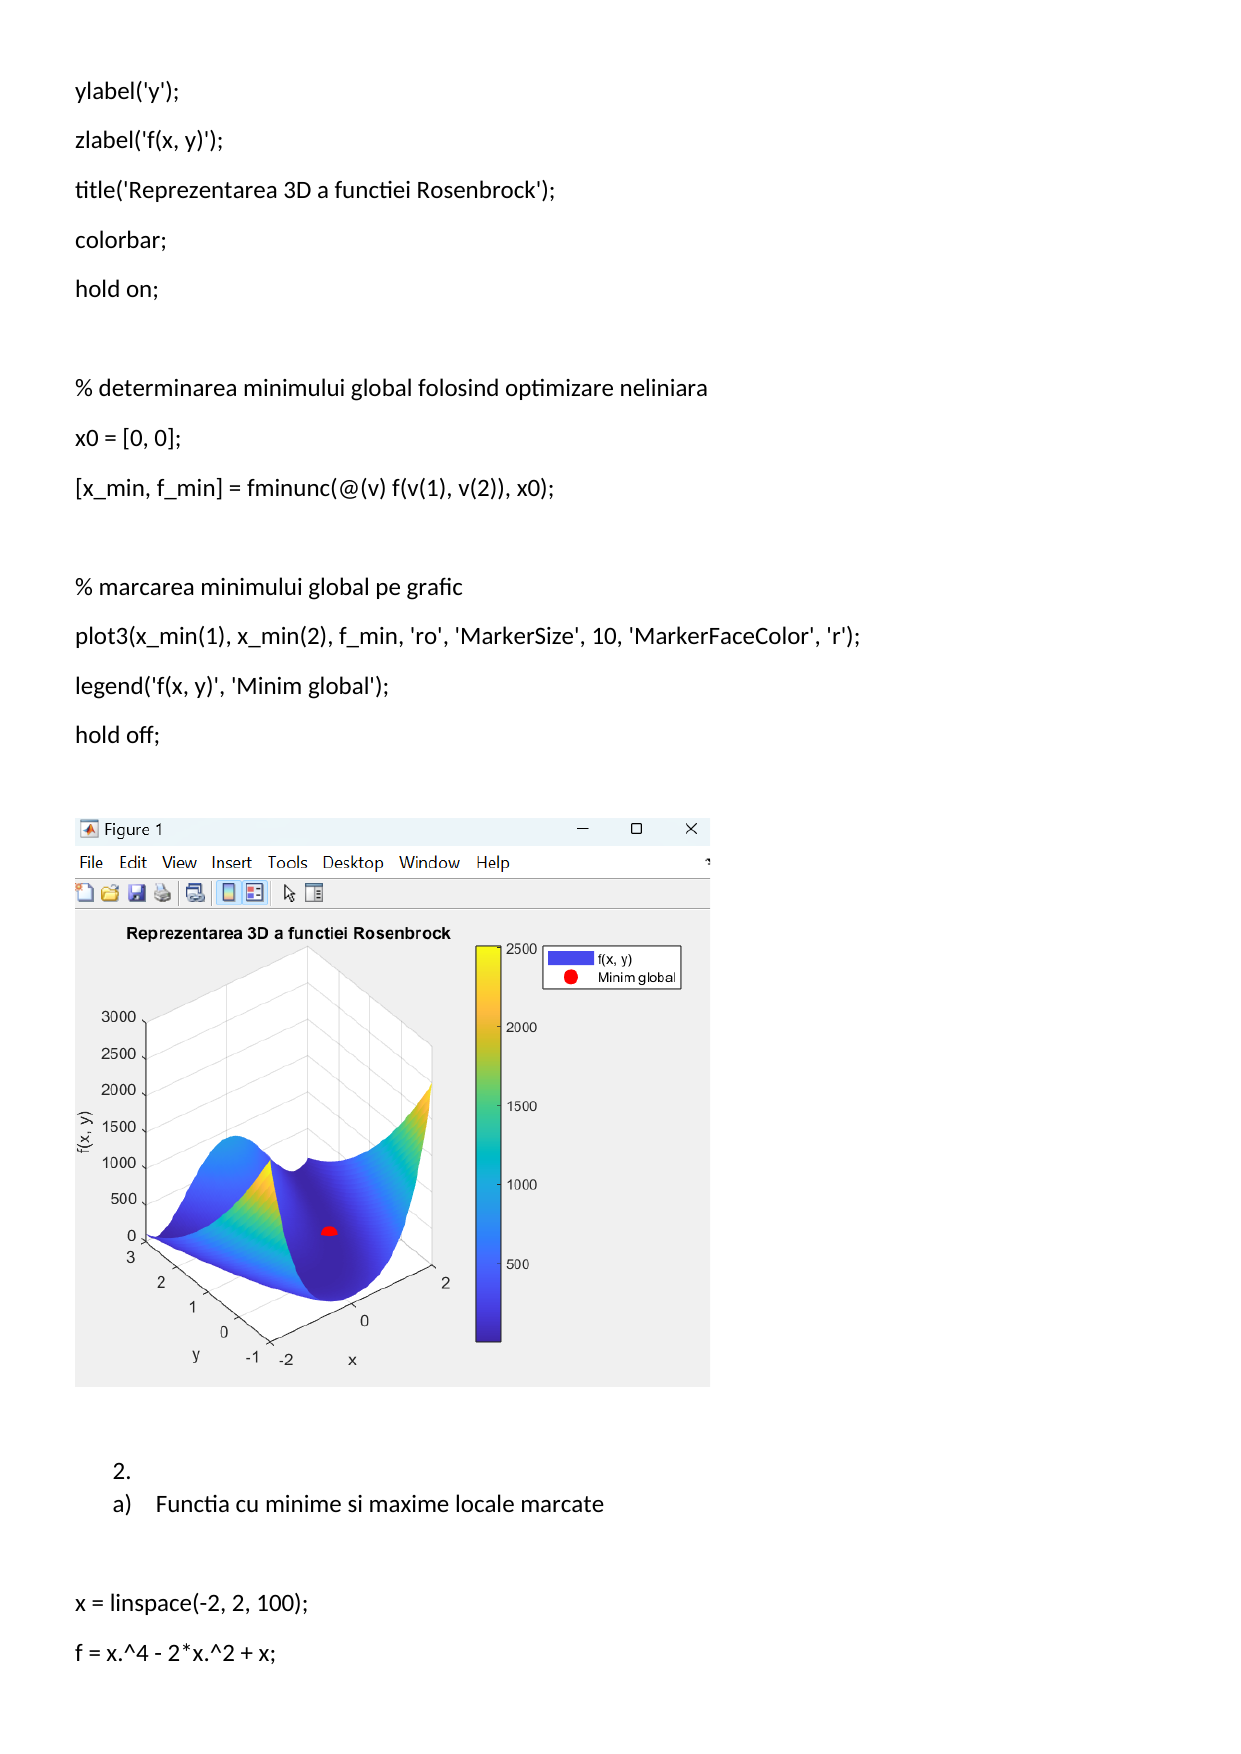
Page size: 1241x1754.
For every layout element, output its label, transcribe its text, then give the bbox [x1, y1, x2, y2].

text title('Reprezentarea 3D a functiei Rosenbrock'); [75, 174, 1165, 205]
text zlabel('f(x, y)'); [75, 124, 1165, 155]
text ylabel('y'); [75, 75, 1165, 106]
text hold on; [75, 273, 1165, 304]
list Functia cu minime si maxime locale marcate [112, 1488, 1165, 1518]
text % marcarea minimului global pe grafic [75, 571, 1165, 601]
text % determinarea minimului global folosind optimizare neliniara [75, 372, 1165, 403]
picture [75, 818, 711, 1387]
text f = x.^4 - 2*x.^2 + x; [75, 1637, 1165, 1667]
text hold off; [75, 719, 1165, 750]
text x0 = [0, 0]; [75, 422, 1165, 453]
text colorbar; [75, 224, 1165, 254]
text plot3(x_min(1), x_min(2), f_min, 'ro', 'MarkerSize', 10, 'MarkerFaceColor', 'r'); [75, 620, 1165, 651]
text legend('f(x, y)', 'Minim global'); [75, 670, 1165, 701]
text [x_min, f_min] = fminunc(@(v) f(v(1), v(2)), x0); [75, 472, 1165, 502]
text x = linspace(-2, 2, 100); [75, 1587, 1165, 1618]
